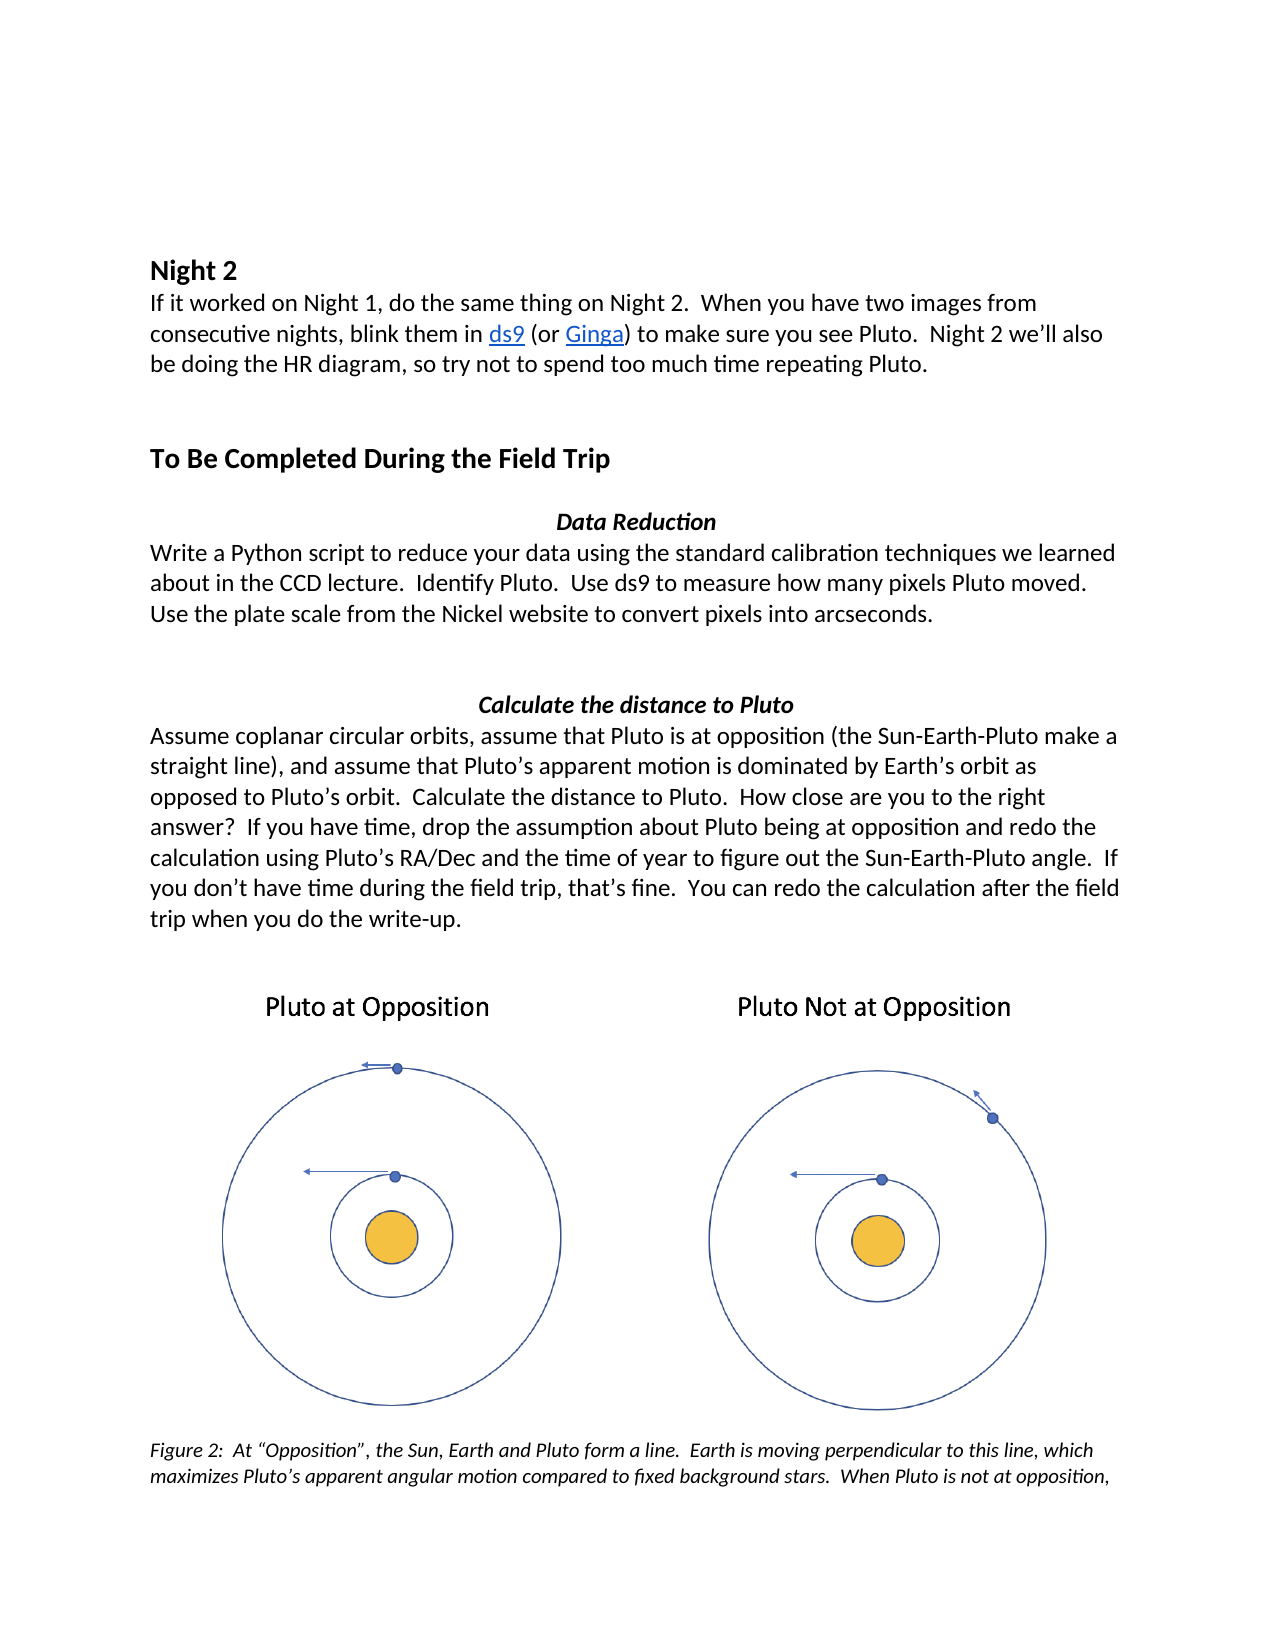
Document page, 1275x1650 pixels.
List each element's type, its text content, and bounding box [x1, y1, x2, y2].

text Calculate the distance to Pluto [150, 689, 1125, 720]
text Write a Python script to reduce your data using the standard calibration techniques we learned about in the CCD lecture. Identify Pluto. Use ds9 to measure how many pixels Pluto moved. Use the plate scale from the Nickel website to convert pixels into arcseconds. [150, 537, 1125, 628]
text If it worked on Night 1, do the same thing on Night 2. When you have two images from consecutive nights, blink them in ds9 (or Ginga) to make sure you see Pluto. Night 2 we’ll also be doing the HR diagram, so try not to spend too much time repeating Pluto. [150, 287, 1125, 379]
text Assume coplanar circular orbits, assume that Pluto is at opposition (the Sun-Earth-Pluto make a straight line), and assume that Pluto’s apparent motion is dominated by Earth’s orbit as opposed to Pluto’s orbit. Calculate the distance to Pluto. How close are you to the right answer? If you have time, drop the assumption about Pluto being at opposition and redo the calculation using Pluto’s RA/Dec and the time of year to figure out the Sun-Earth-Pluto angle. If you don’t have time during the field trip, that’s fine. You can redo the calculation after the field trip when you do the write-up. [150, 720, 1125, 933]
text To Be Completed During the Field Trip [150, 440, 1125, 476]
picture [196, 963, 1079, 1438]
text Night 2 [150, 252, 1125, 287]
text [150, 1437, 1125, 1488]
text Data Reduction [150, 506, 1125, 537]
